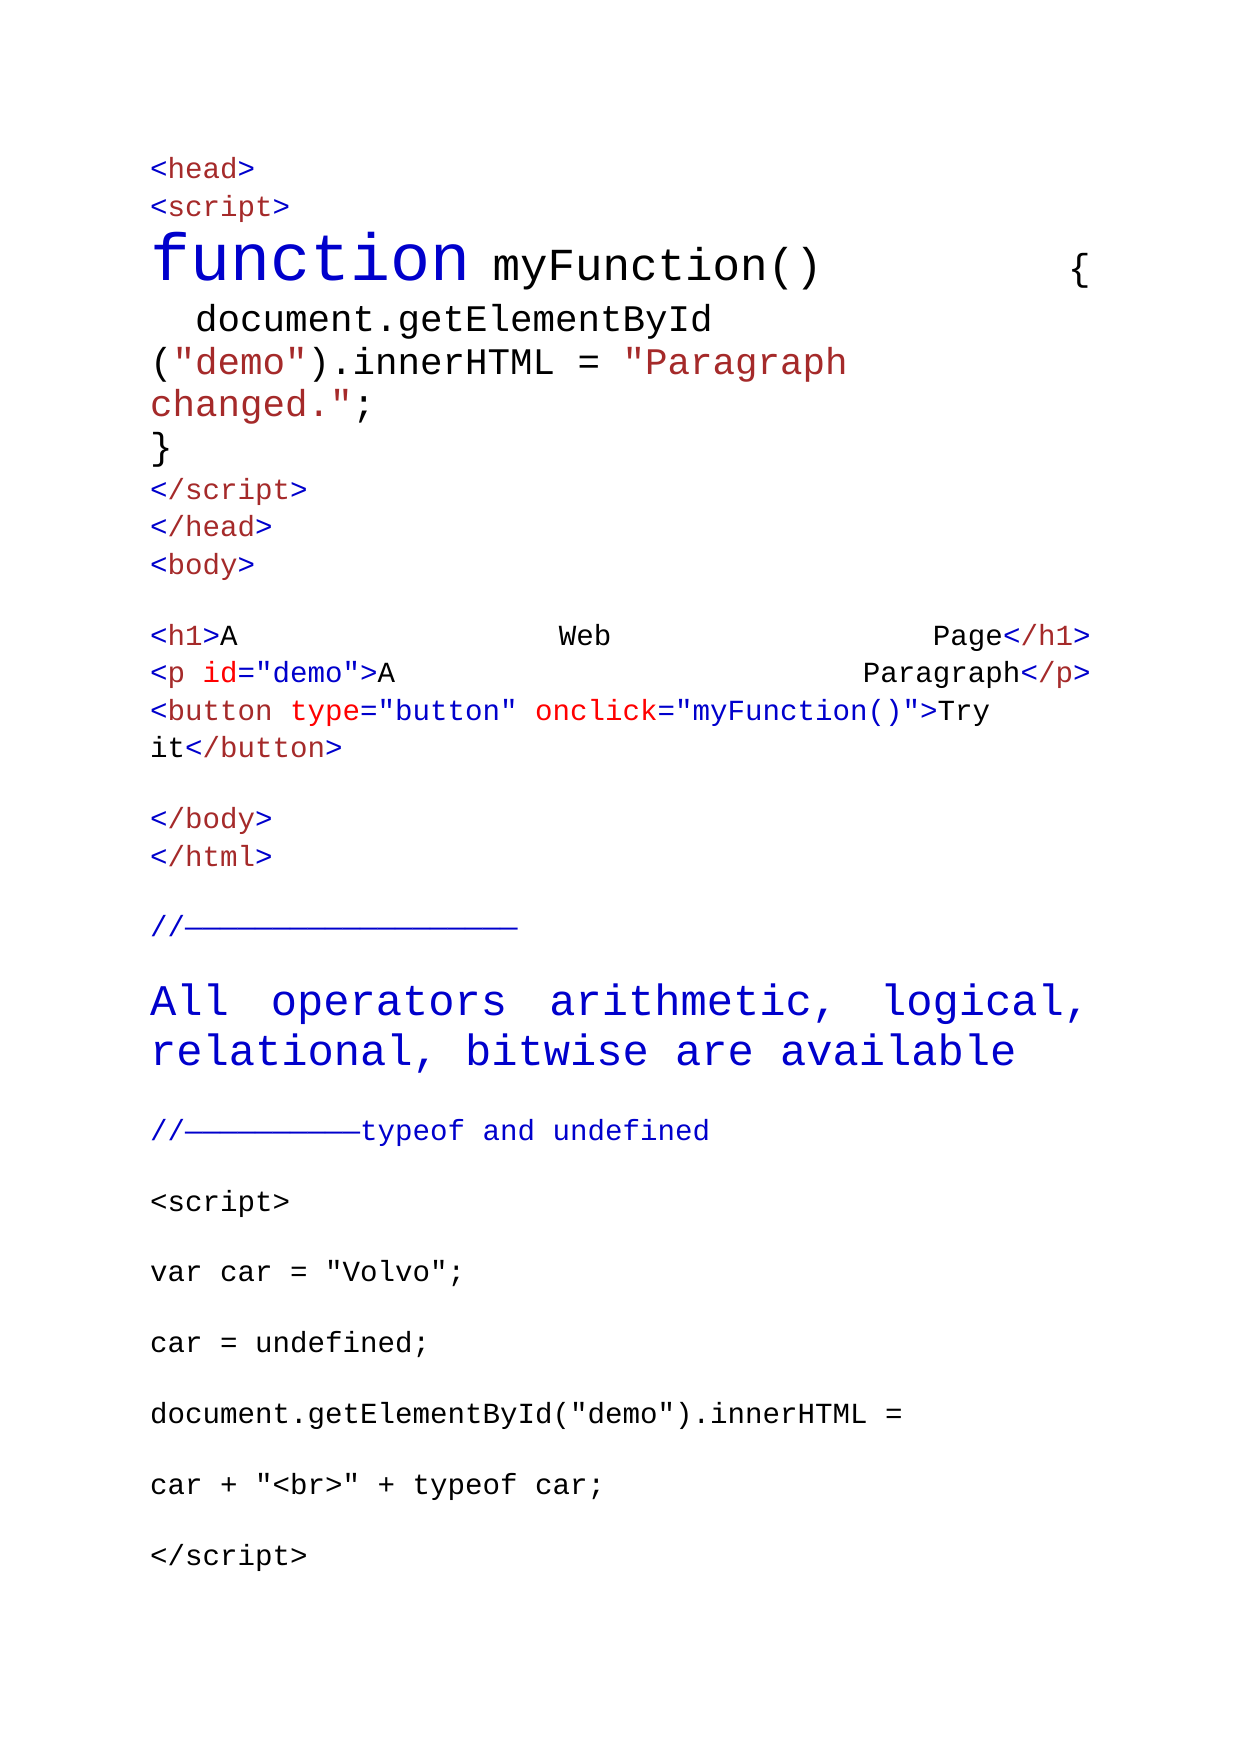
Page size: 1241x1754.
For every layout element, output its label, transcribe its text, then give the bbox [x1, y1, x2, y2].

text <h1>A Web Page</h1> <p id="demo">A Paragraph</p> <button type="button" onclick="myFunction()">Try it</button> [150, 616, 1090, 766]
text </body> </html> [150, 800, 1090, 875]
text //——————————typeof and undefined [150, 1111, 1090, 1149]
text </script> [150, 1536, 1090, 1574]
text All operators arithmetic, logical, relational, bitwise are available [150, 1028, 1090, 1078]
text <script> [150, 1182, 1090, 1220]
text car = undefined; [150, 1324, 1090, 1361]
text document.getElementById("demo").innerHTML = [150, 1395, 1090, 1432]
text car + "<br>" + typeof car; [150, 1466, 1090, 1503]
text <head> <script> function myFunction() { document.getElementById("demo").innerHTML = "Paragraph changed."; } </script> </head> <body> [150, 150, 1090, 583]
text var car = "Volvo"; [150, 1253, 1090, 1291]
text //——————————————————— [150, 908, 1090, 946]
